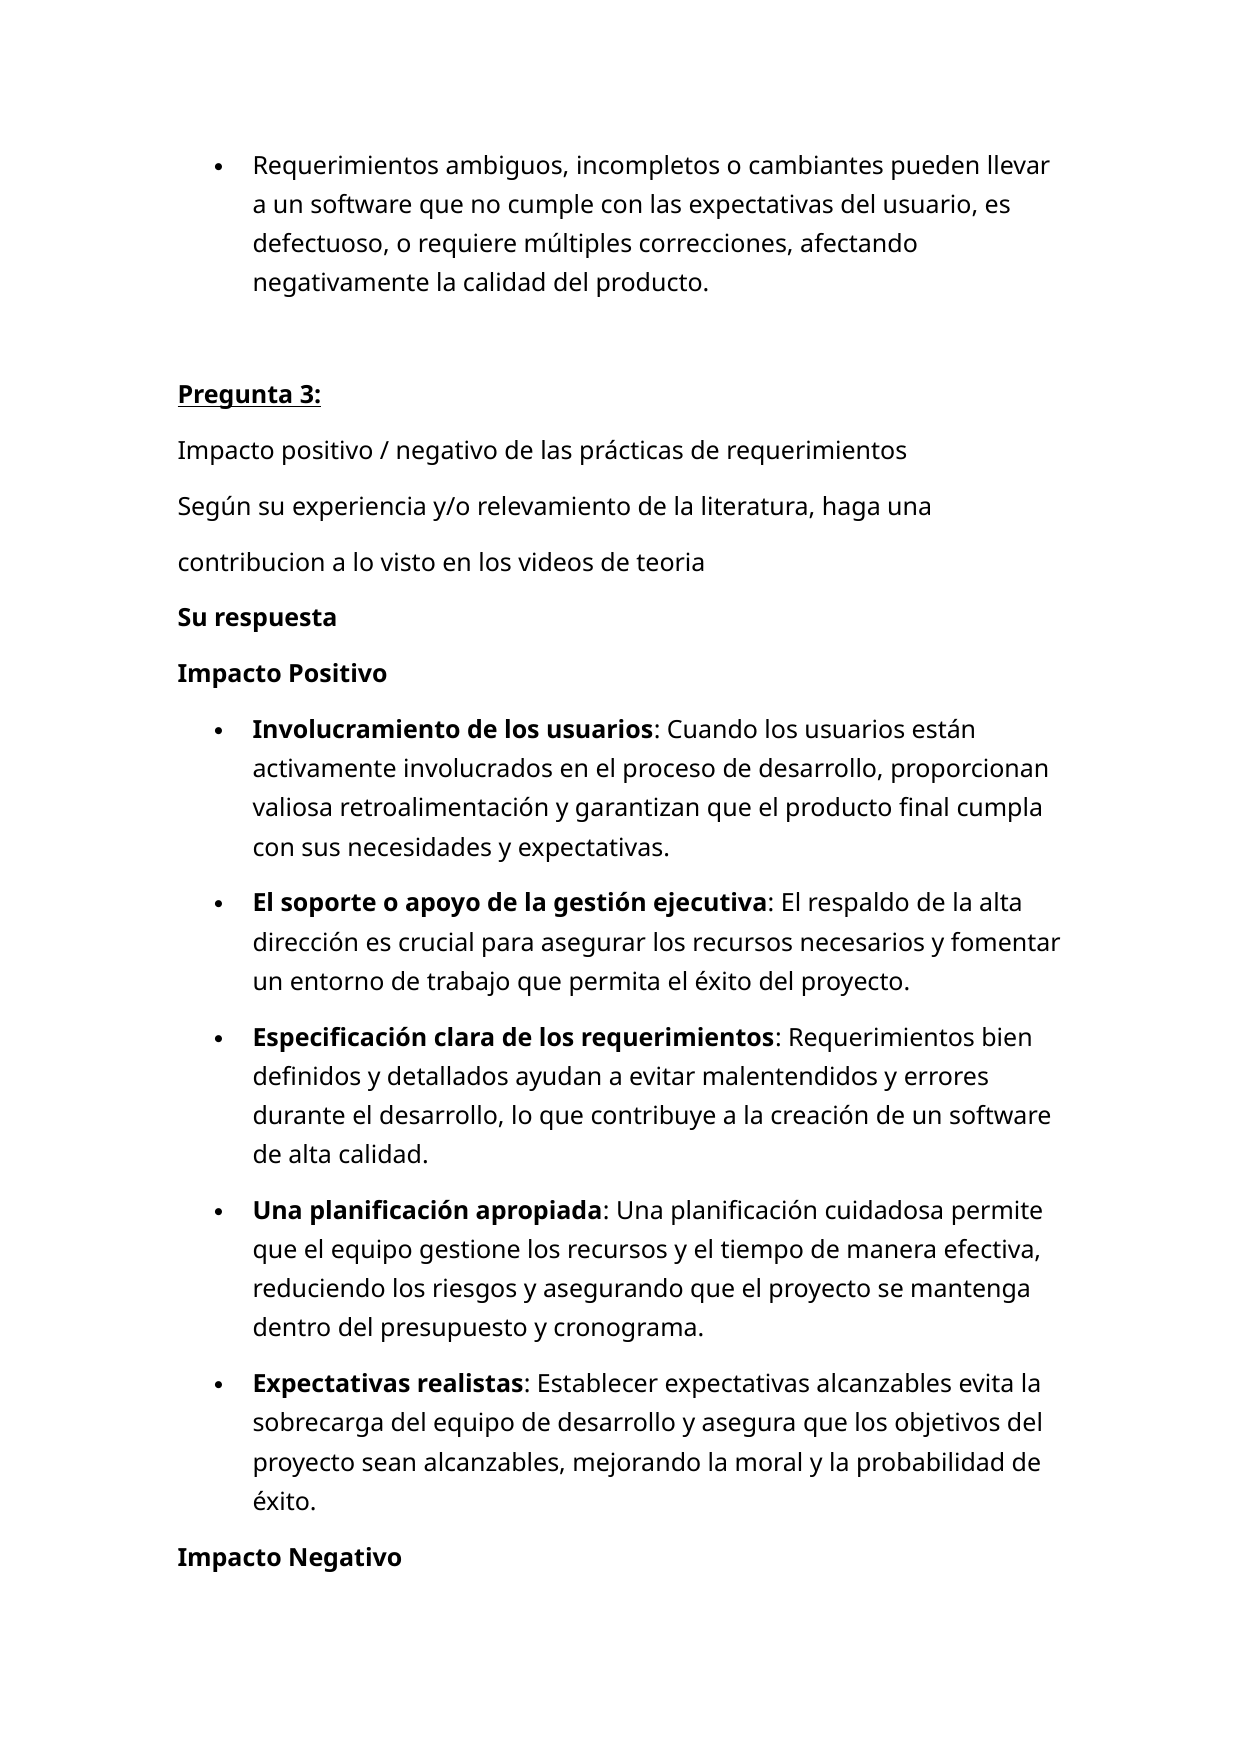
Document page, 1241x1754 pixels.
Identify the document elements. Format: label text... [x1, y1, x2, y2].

text Pregunta 3: [177, 377, 1063, 411]
text Según su experiencia y/o relevamiento de la literatura, haga una [177, 488, 1063, 522]
list Involucramiento de los usuarios: Cuando los usuarios están activamente involucrados en el proceso de desarrollo, proporcionan valiosa retroalimentación y garantizan que el producto final cumpla con sus necesidades y expectativas. [215, 712, 1063, 863]
list Una planificación apropiada: Una planificación cuidadosa permite que el equipo gestione los recursos y el tiempo de manera efectiva, reduciendo los riesgos y asegurando que el proyecto se mantenga dentro del presupuesto y cronograma. [215, 1193, 1063, 1344]
list Expectativas realistas: Establecer expectativas alcanzables evita la sobrecarga del equipo de desarrollo y asegura que los objetivos del proyecto sean alcanzables, mejorando la moral y la probabilidad de éxito. [215, 1366, 1063, 1517]
list Requerimientos ambiguos, incompletos o cambiantes pueden llevar a un software que no cumple con las expectativas del usuario, es defectuoso, o requiere múltiples correcciones, afectando negativamente la calidad del producto. [215, 148, 1063, 299]
text contribucion a lo visto en los videos de teoria [177, 544, 1063, 578]
text Impacto Negativo [177, 1539, 1063, 1573]
text Impacto positivo / negativo de las prácticas de requerimientos [177, 433, 1063, 467]
list Especificación clara de los requerimientos: Requerimientos bien definidos y detallados ayudan a evitar malentendidos y errores durante el desarrollo, lo que contribuye a la creación de un software de alta calidad. [215, 1019, 1063, 1171]
list El soporte o apoyo de la gestión ejecutiva: El respaldo de la alta dirección es crucial para asegurar los recursos necesarios y fomentar un entorno de trabajo que permita el éxito del proyecto. [215, 885, 1063, 997]
text Su respuesta [177, 600, 1063, 634]
text Impacto Positivo [177, 656, 1063, 690]
